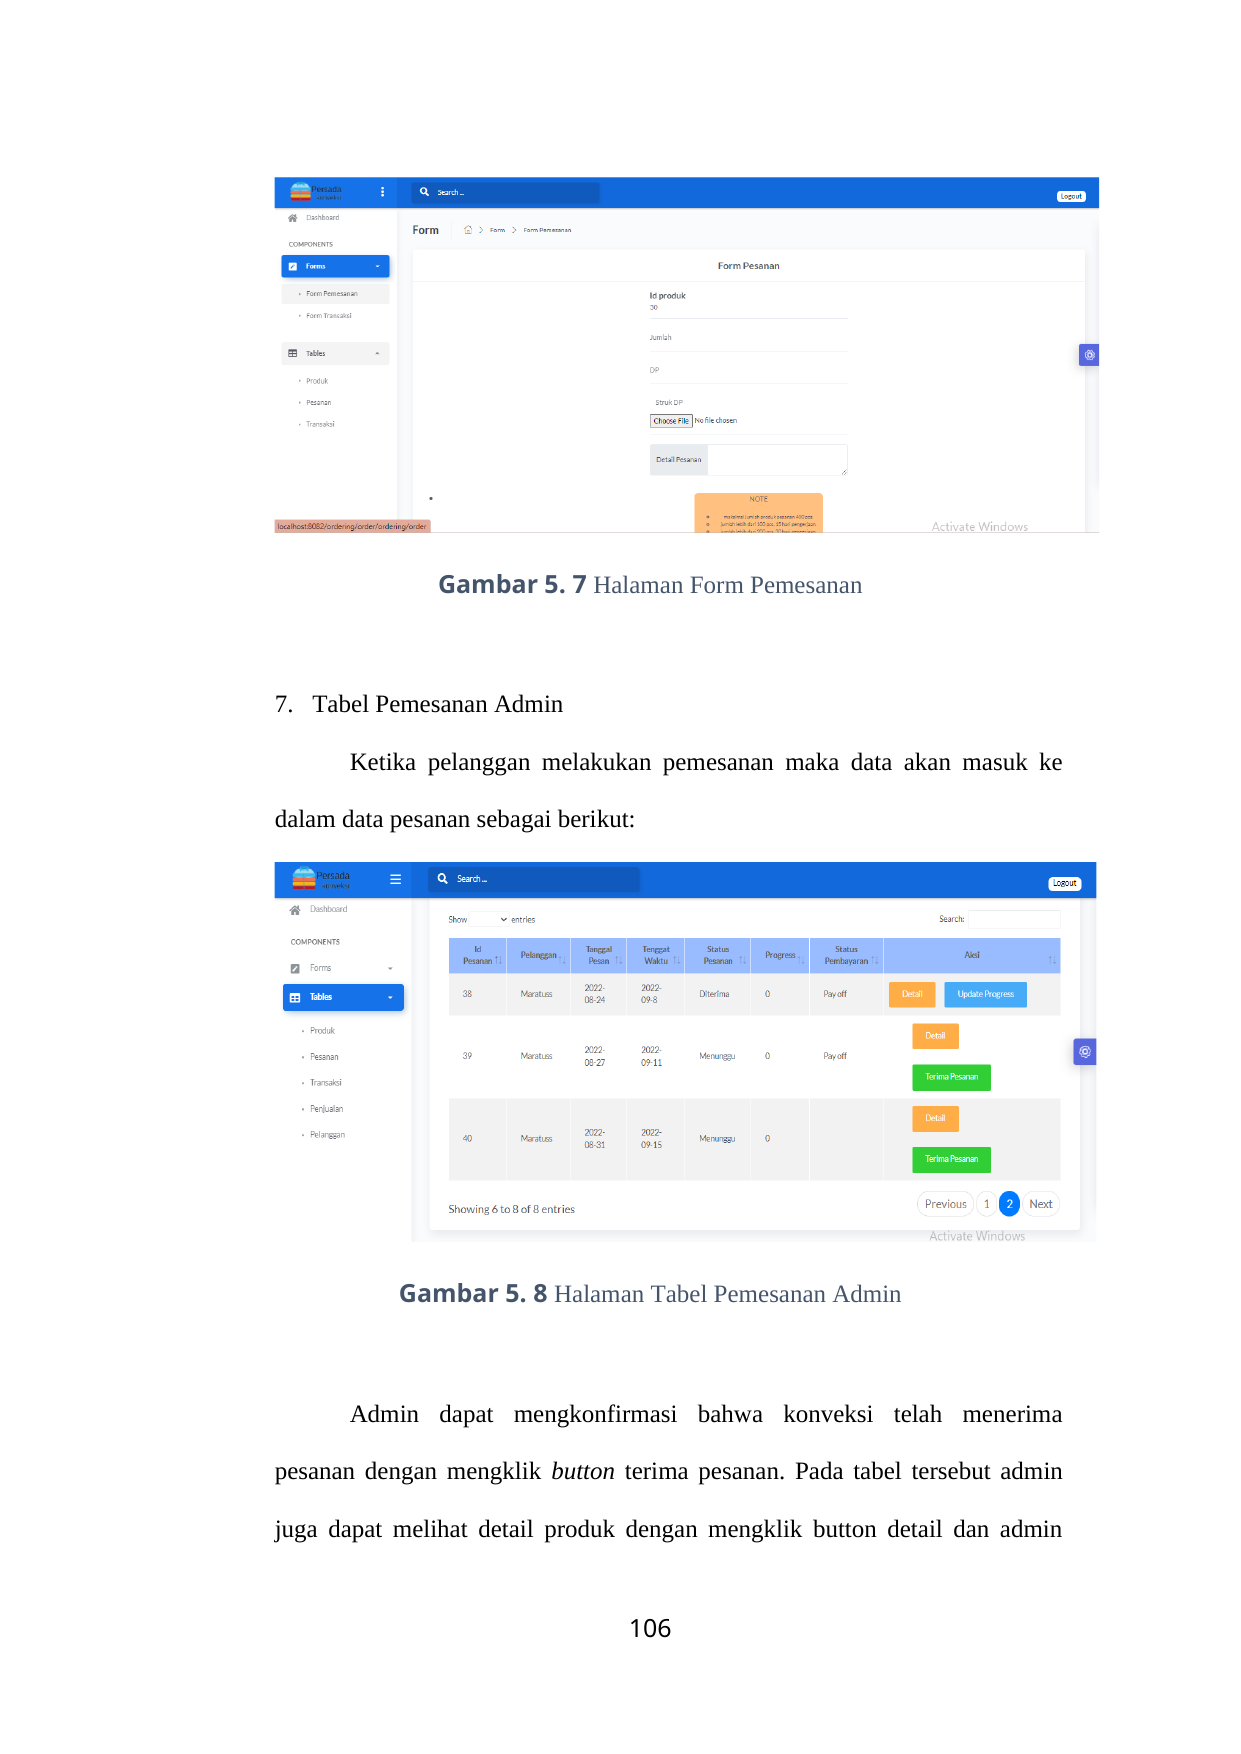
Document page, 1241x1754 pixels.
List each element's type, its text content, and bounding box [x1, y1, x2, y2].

picture [274, 862, 1097, 1242]
list Tabel Pemesanan Admin [274, 689, 1063, 718]
text Gambar 5. 8 Halaman Tabel Pemesanan Admin [237, 1276, 1063, 1310]
text Ketika pelanggan melakukan pemesanan maka data akan masuk ke dalam data pesanan sebagai berikut: [274, 747, 1063, 833]
picture [274, 177, 1100, 533]
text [274, 1399, 1063, 1542]
text Gambar 5. 7 Halaman Form Pemesanan [237, 566, 1063, 601]
